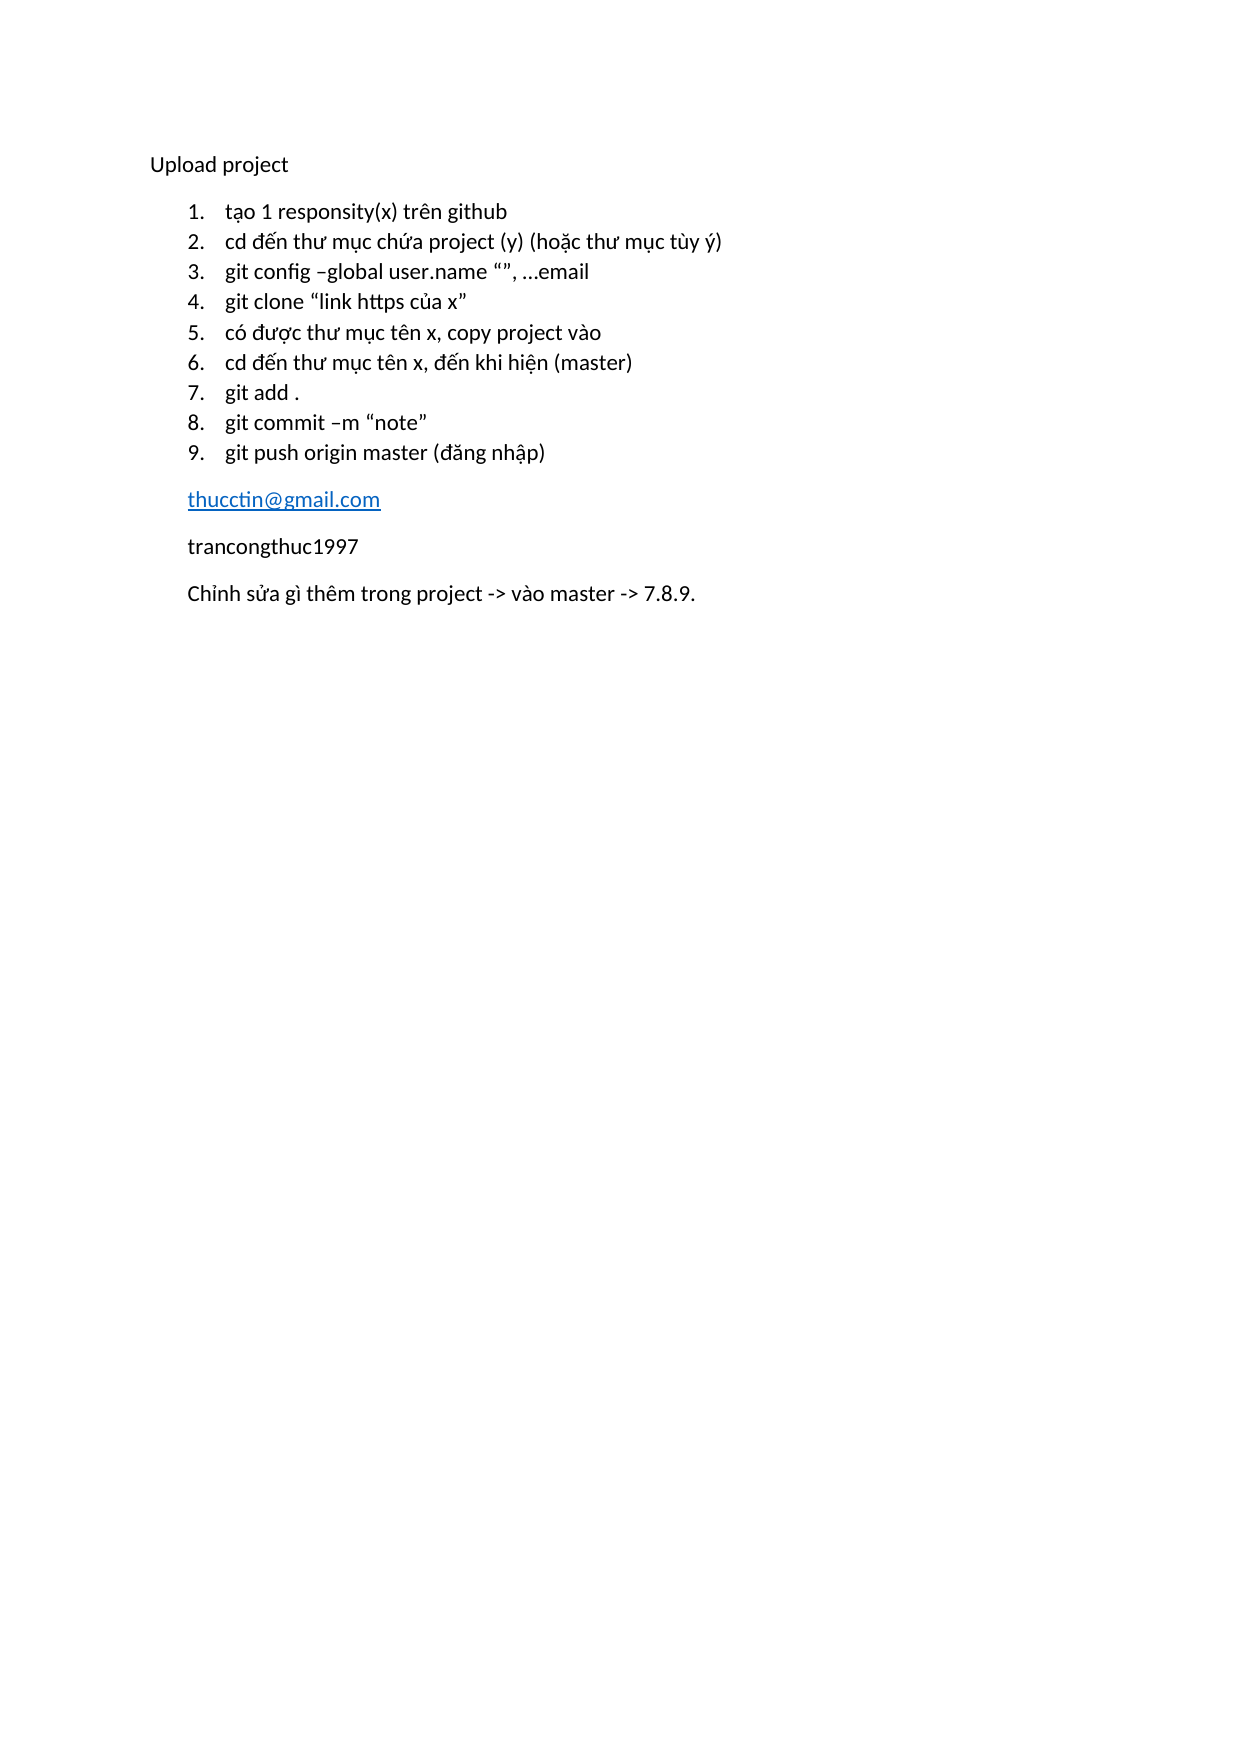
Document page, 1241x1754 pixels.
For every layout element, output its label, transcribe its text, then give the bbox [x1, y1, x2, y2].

list git push origin master (đăng nhập) [187, 438, 1090, 467]
list cd đến thư mục tên x, đến khi hiện (master) [187, 348, 1090, 376]
list git clone “link https của x” [187, 287, 1090, 316]
list cd đến thư mục chứa project (y) (hoặc thư mục tùy ý) [187, 227, 1090, 255]
text Chỉnh sửa gì thêm trong project -> vào master -> 7.8.9. [187, 579, 1090, 607]
list có được thư mục tên x, copy project vào [187, 318, 1090, 346]
text thucctin@gmail.com [187, 485, 1090, 513]
list tạo 1 responsity(x) trên github [187, 197, 1090, 225]
text Upload project [150, 150, 1090, 178]
list git config –global user.name “”, …email [187, 257, 1090, 285]
list git add . [187, 378, 1090, 406]
list git commit –m “note” [187, 408, 1090, 436]
text trancongthuc1997 [187, 532, 1090, 560]
